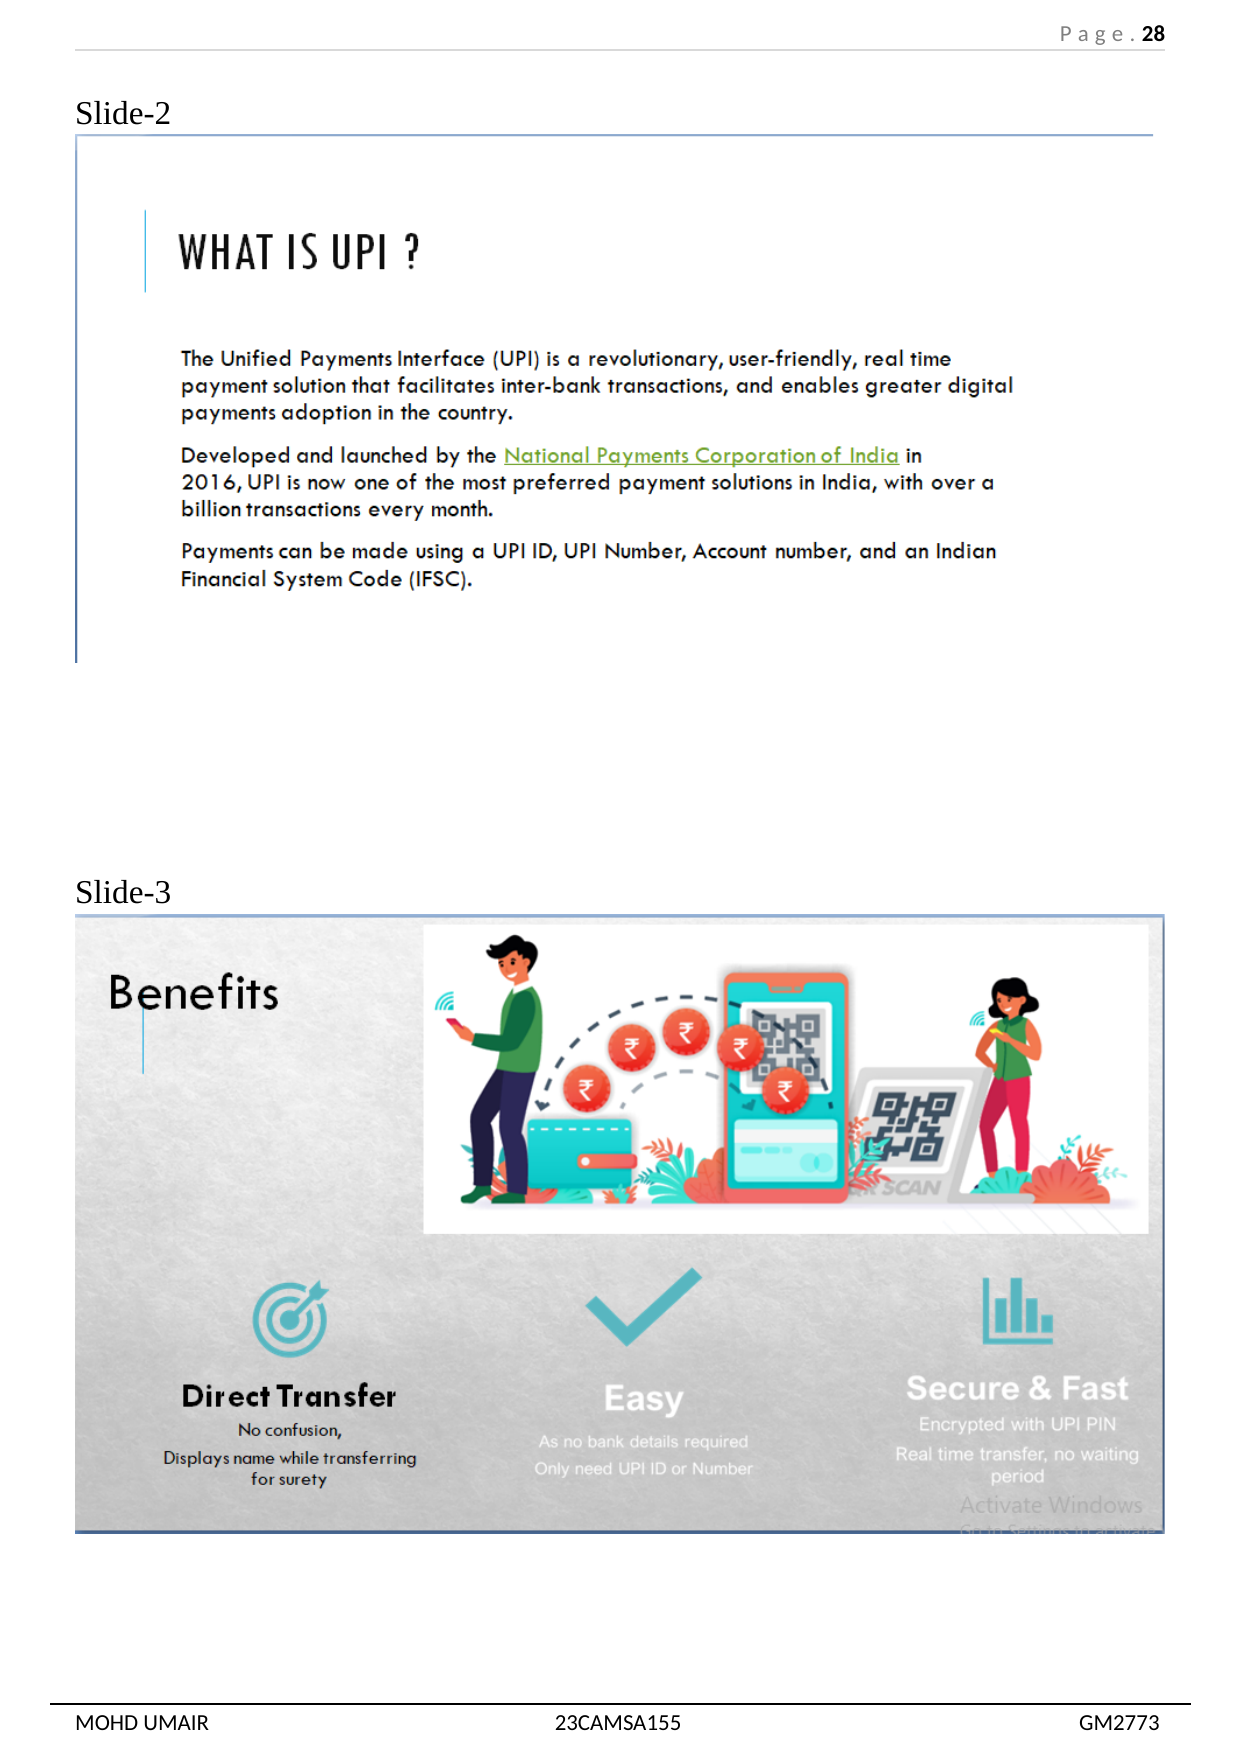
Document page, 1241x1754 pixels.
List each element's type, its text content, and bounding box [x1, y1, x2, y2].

text Slide-3 [75, 873, 1165, 911]
picture [75, 134, 1154, 663]
picture [75, 914, 1165, 1534]
text Slide-2 [75, 93, 1165, 131]
